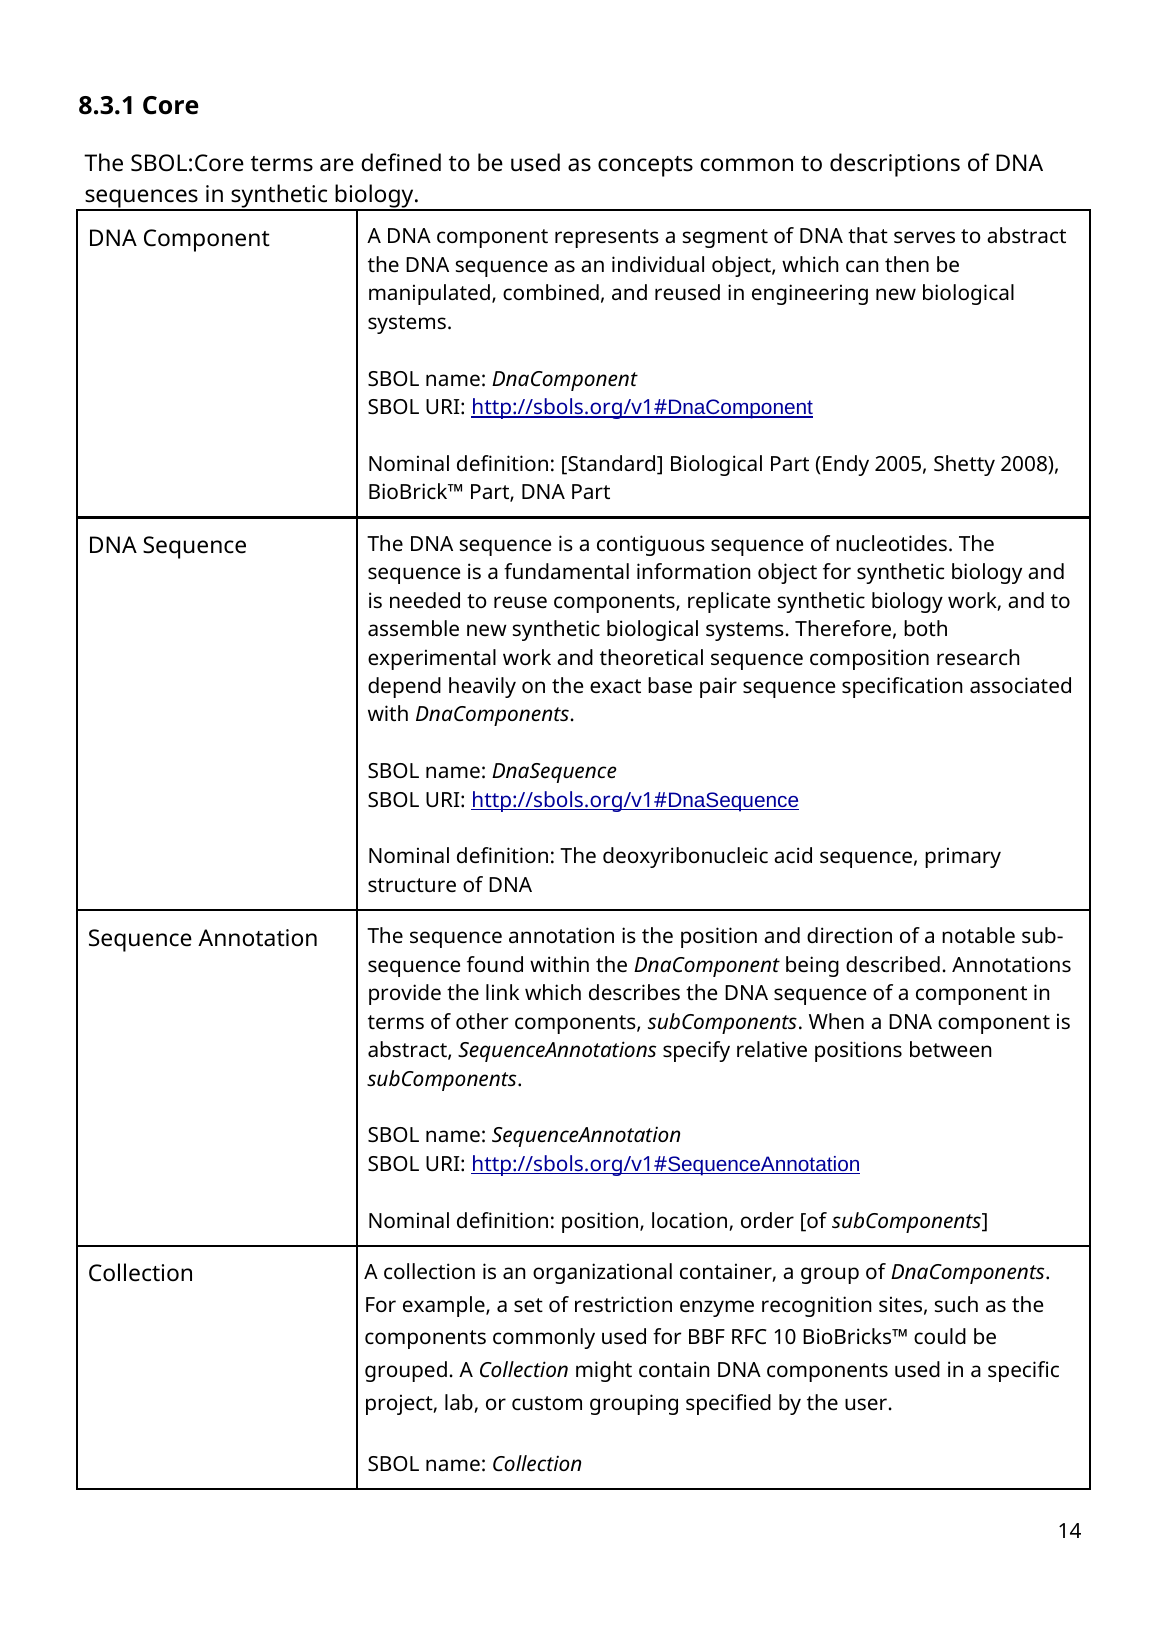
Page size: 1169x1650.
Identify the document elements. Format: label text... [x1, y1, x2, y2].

table_cell DNA Sequence [78, 519, 356, 909]
table_cell The sequence annotation is the position and direction of a notable sub-sequence found within the DnaComponent being described. Annotations provide the link which describes the DNA sequence of a component in terms of other components, subComponents. When a DNA component is abstract, SequenceAnnotations specify relative positions between subComponents. SBOL name: SequenceAnnotation SBOL URI: http://sbols.org/v1#SequenceAnnotation Nominal definition: position, location, order [of subComponents] [358, 911, 1089, 1245]
table_cell Collection [78, 1247, 356, 1487]
table_cell The DNA sequence is a contiguous sequence of nucleotides. The sequence is a fundamental information object for synthetic biology and is needed to reuse components, replicate synthetic biology work, and to assemble new synthetic biological systems. Therefore, both experimental work and theoretical sequence composition research depend heavily on the exact base pair sequence specification associated with DnaComponents. SBOL name: DnaSequence SBOL URI: http://sbols.org/v1#DnaSequence Nominal definition: The deoxyribonucleic acid sequence, primary structure of DNA [358, 519, 1089, 909]
text The SBOL:Core terms are defined to be used as concepts common to descriptions of DNA sequences in synthetic biology. [419, 147, 1081, 209]
table_header A DNA component represents a segment of DNA that serves to abstract the DNA sequence as an individual object, which can then be manipulated, combined, and reused in engineering new biological systems. SBOL name: DnaComponent SBOL URI: http://sbols.org/v1#DnaComponent Nominal definition: [Standard] Biological Part (Endy 2005, Shetty 2008), BioBrick™ Part, DNA Part [358, 211, 1089, 516]
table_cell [358, 1247, 1089, 1487]
subtitle 8.3.1 Core [78, 87, 1091, 122]
table_header DNA Component [78, 211, 356, 516]
table_cell Sequence Annotation [78, 911, 356, 1245]
